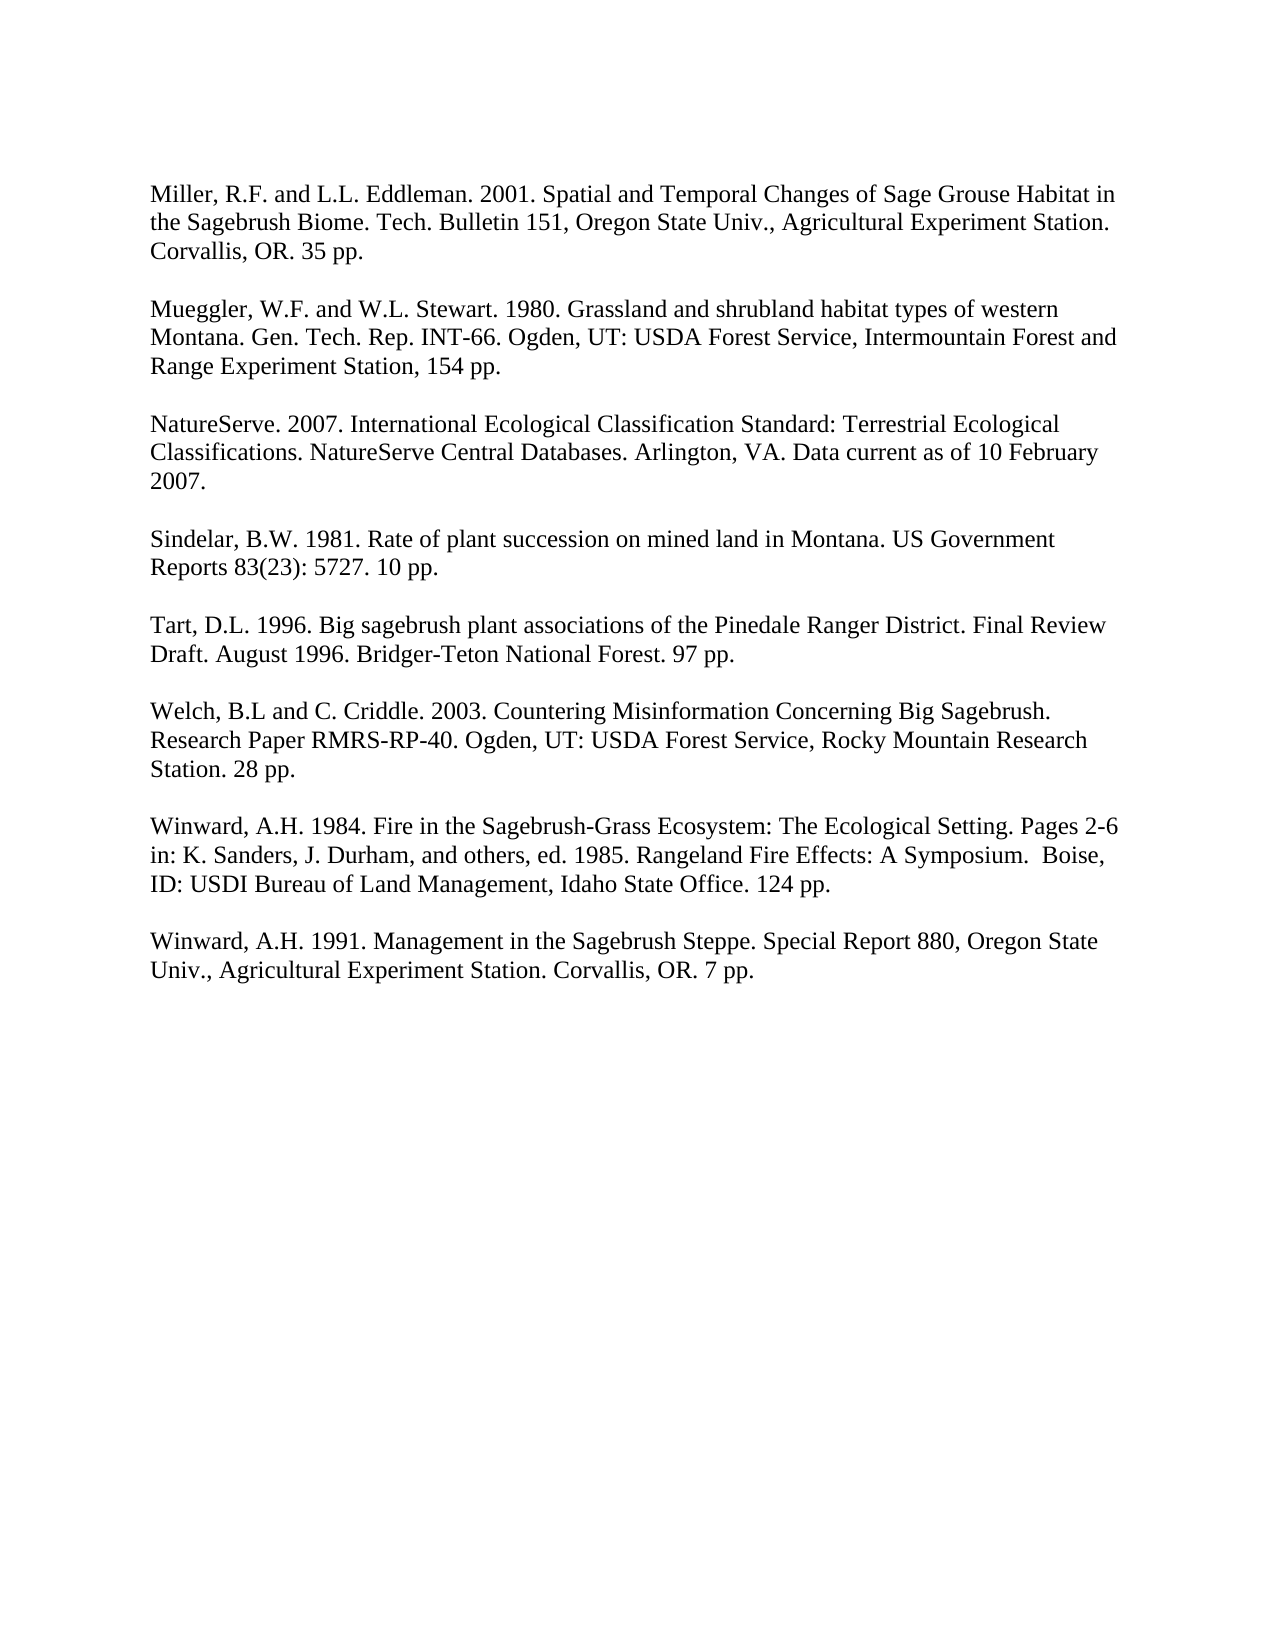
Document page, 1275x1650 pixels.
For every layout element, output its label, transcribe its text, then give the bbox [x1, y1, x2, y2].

text Mueggler, W.F. and W.L. Stewart. 1980. Grassland and shrubland habitat types of western Montana. Gen. Tech. Rep. INT-66. Ogden, UT: USDA Forest Service, Intermountain Forest and Range Experiment Station, 154 pp. [150, 294, 1125, 380]
text Miller, R.F. and L.L. Eddleman. 2001. Spatial and Temporal Changes of Sage Grouse Habitat in the Sagebrush Biome. Tech. Bulletin 151, Oregon State Univ., Agricultural Experiment Station. Corvallis, OR. 35 pp. [150, 179, 1125, 265]
text Winward, A.H. 1984. Fire in the Sagebrush-Grass Ecosystem: The Ecological Setting. Pages 2-6 in: K. Sanders, J. Durham, and others, ed. 1985. Rangeland Fire Effects: A Symposium. Boise, ID: USDI Bureau of Land Management, Idaho State Office. 124 pp. [150, 811, 1125, 897]
text NatureServe. 2007. International Ecological Classification Standard: Terrestrial Ecological Classifications. NatureServe Central Databases. Arlington, VA. Data current as of 10 February 2007. [150, 409, 1125, 495]
text Sindelar, B.W. 1981. Rate of plant succession on mined land in Montana. US Government Reports 83(23): 5727. 10 pp. [150, 524, 1125, 581]
text Tart, D.L. 1996. Big sagebrush plant associations of the Pinedale Ranger District. Final Review Draft. August 1996. Bridger-Teton National Forest. 97 pp. [150, 610, 1125, 667]
text Winward, A.H. 1991. Management in the Sagebrush Steppe. Special Report 880, Oregon State Univ., Agricultural Experiment Station. Corvallis, OR. 7 pp. [150, 926, 1125, 984]
text Welch, B.L and C. Criddle. 2003. Countering Misinformation Concerning Big Sagebrush. Research Paper RMRS-RP-40. Ogden, UT: USDA Forest Service, Rocky Mountain Research Station. 28 pp. [150, 696, 1125, 782]
